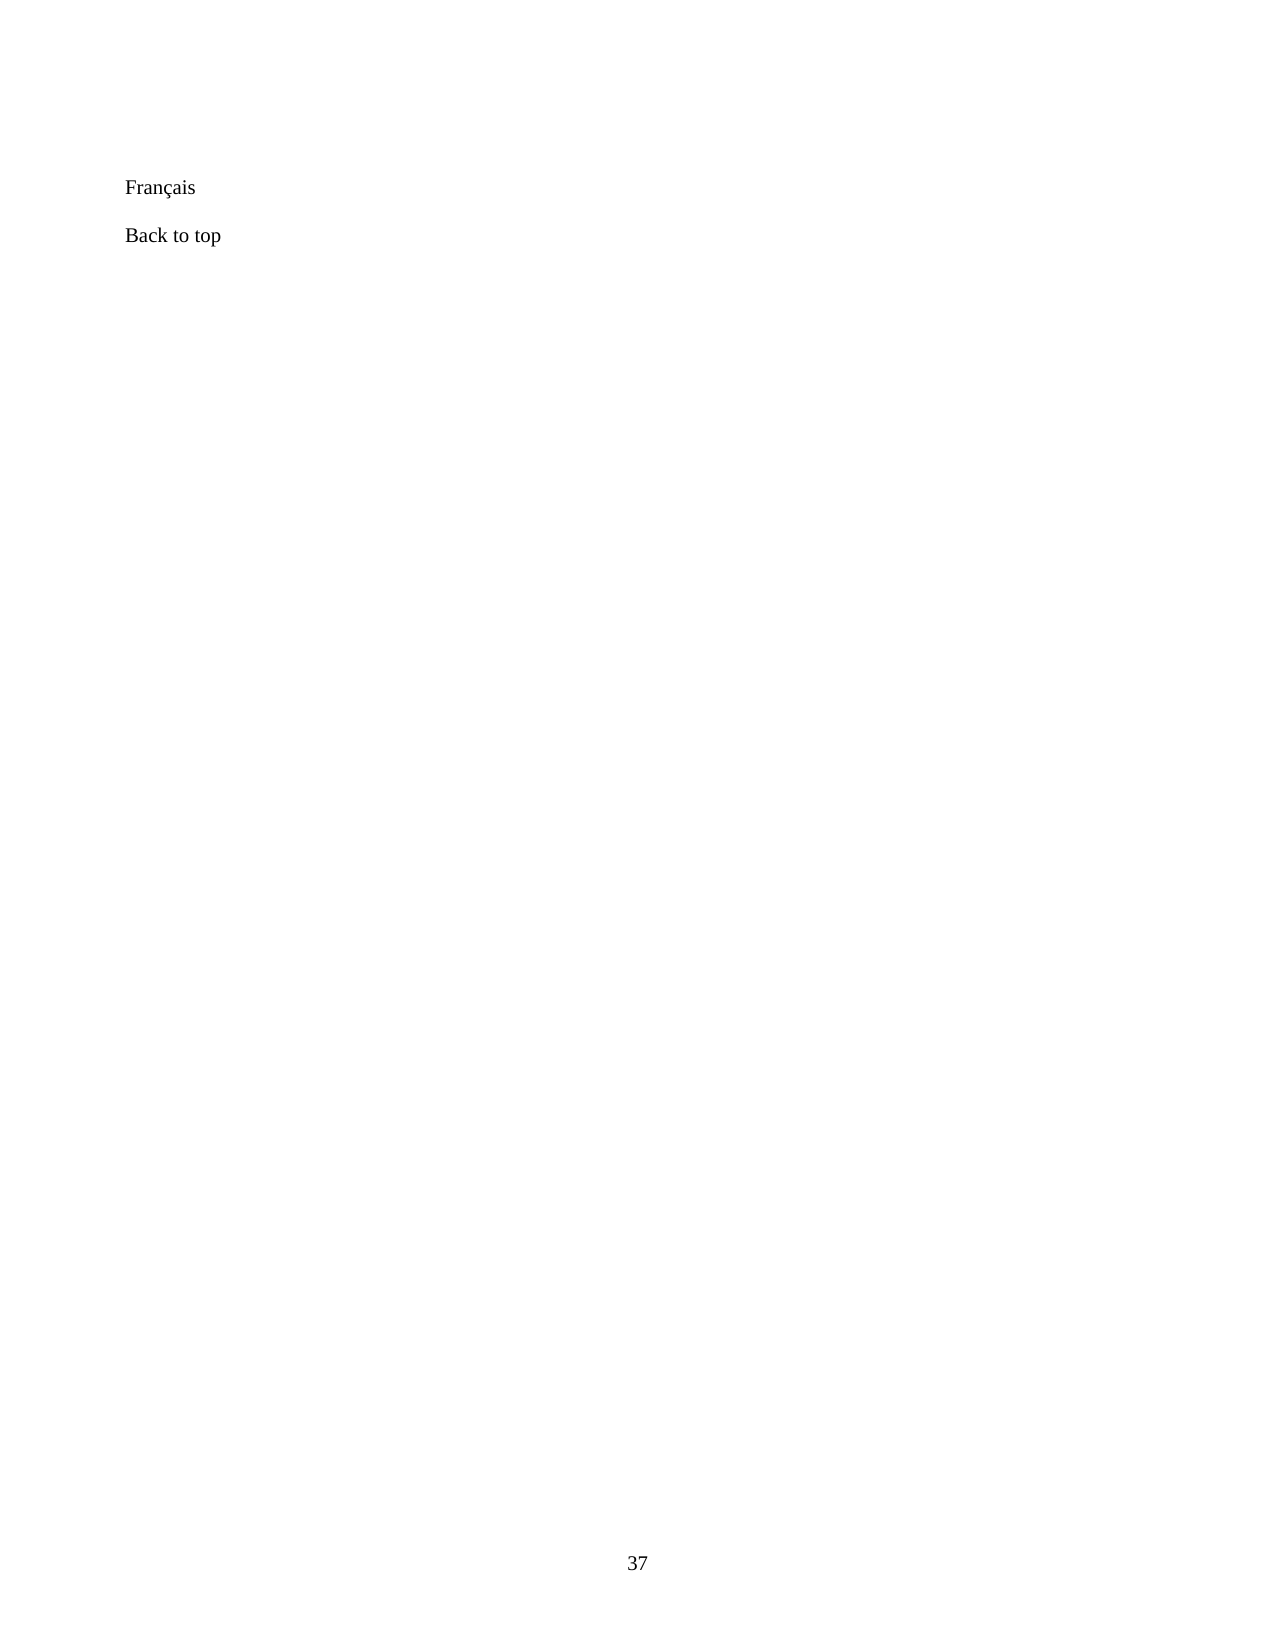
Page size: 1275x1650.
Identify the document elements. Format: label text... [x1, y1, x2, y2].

text Back to top [125, 223, 1175, 247]
text Français [125, 175, 1175, 199]
